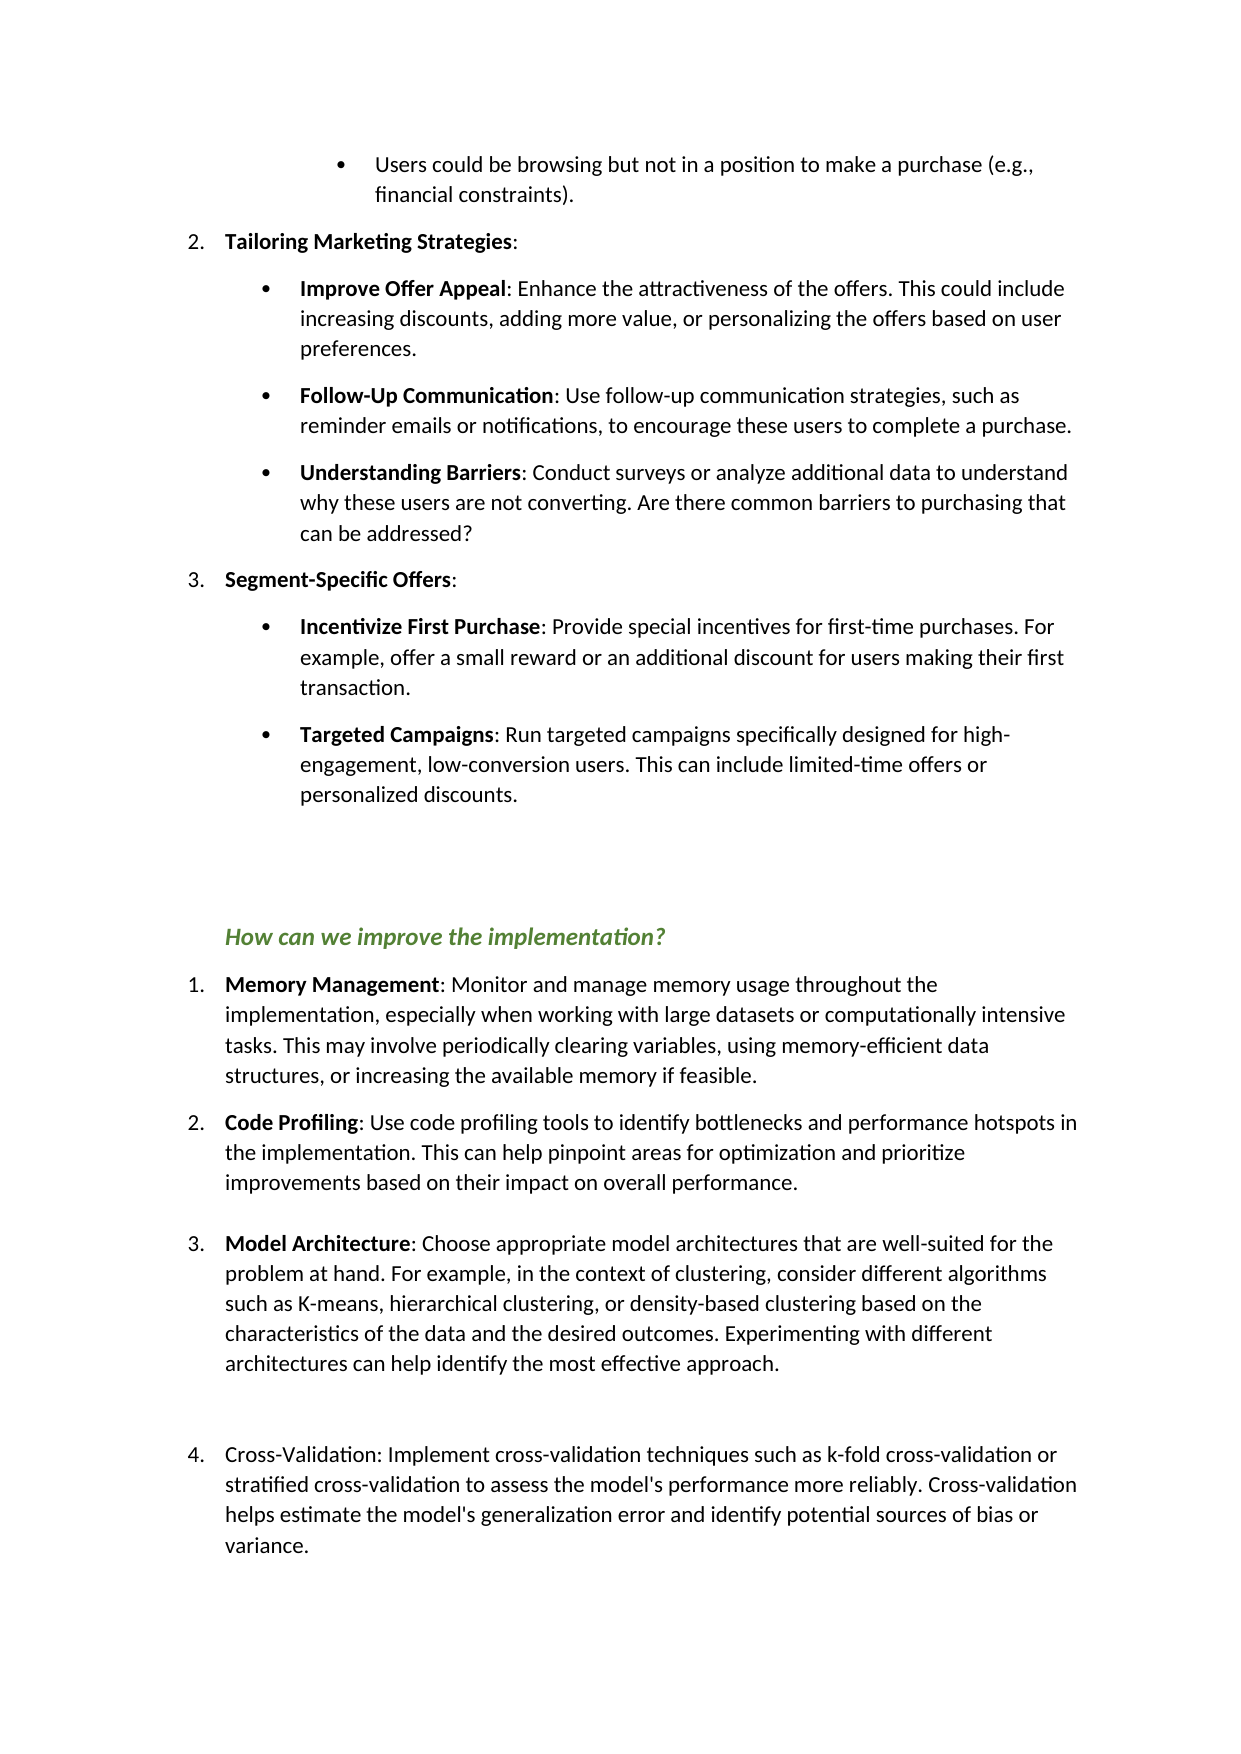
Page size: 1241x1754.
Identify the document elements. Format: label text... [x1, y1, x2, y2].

list Tailoring Marketing Strategies: [187, 227, 1090, 255]
list Cross-Validation: Implement cross-validation techniques such as k-fold cross-validation or stratified cross-validation to assess the model's performance more reliably. Cross-validation helps estimate the model's generalization error and identify potential sources of bias or variance. [187, 1440, 1090, 1559]
list Memory Management: Monitor and manage memory usage throughout the implementation, especially when working with large datasets or computationally intensive tasks. This may involve periodically clearing variables, using memory-efficient data structures, or increasing the available memory if feasible. [187, 970, 1090, 1089]
list Incentivize First Purchase: Provide special incentives for first-time purchases. For example, offer a small reward or an additional discount for users making their first transaction. [262, 612, 1090, 701]
list Understanding Barriers: Conduct surveys or analyze additional data to understand why these users are not converting. Are there common barriers to purchasing that can be addressed? [262, 458, 1090, 547]
list Follow-Up Communication: Use follow-up communication strategies, such as reminder emails or notifications, to encourage these users to complete a purchase. [262, 381, 1090, 439]
text How can we improve the implementation? [225, 921, 1090, 951]
list Model Architecture: Choose appropriate model architectures that are well-suited for the problem at hand. For example, in the context of clustering, consider different algorithms such as K-means, hierarchical clustering, or density-based clustering based on the characteristics of the data and the desired outcomes. Experimenting with different architectures can help identify the most effective approach. [187, 1229, 1090, 1378]
list Targeted Campaigns: Run targeted campaigns specifically designed for high-engagement, low-conversion users. This can include limited-time offers or personalized discounts. [262, 720, 1090, 808]
list Improve Offer Appeal: Enhance the attractiveness of the offers. This could include increasing discounts, adding more value, or personalizing the offers based on user preferences. [262, 274, 1090, 362]
list Users could be browsing but not in a position to make a purchase (e.g., financial constraints). [337, 150, 1090, 208]
list Segment-Specific Offers: [187, 566, 1090, 594]
list Code Profiling: Use code profiling tools to identify bottlenecks and performance hotspots in the implementation. This can help pinpoint areas for optimization and prioritize improvements based on their impact on overall performance. [187, 1108, 1090, 1196]
